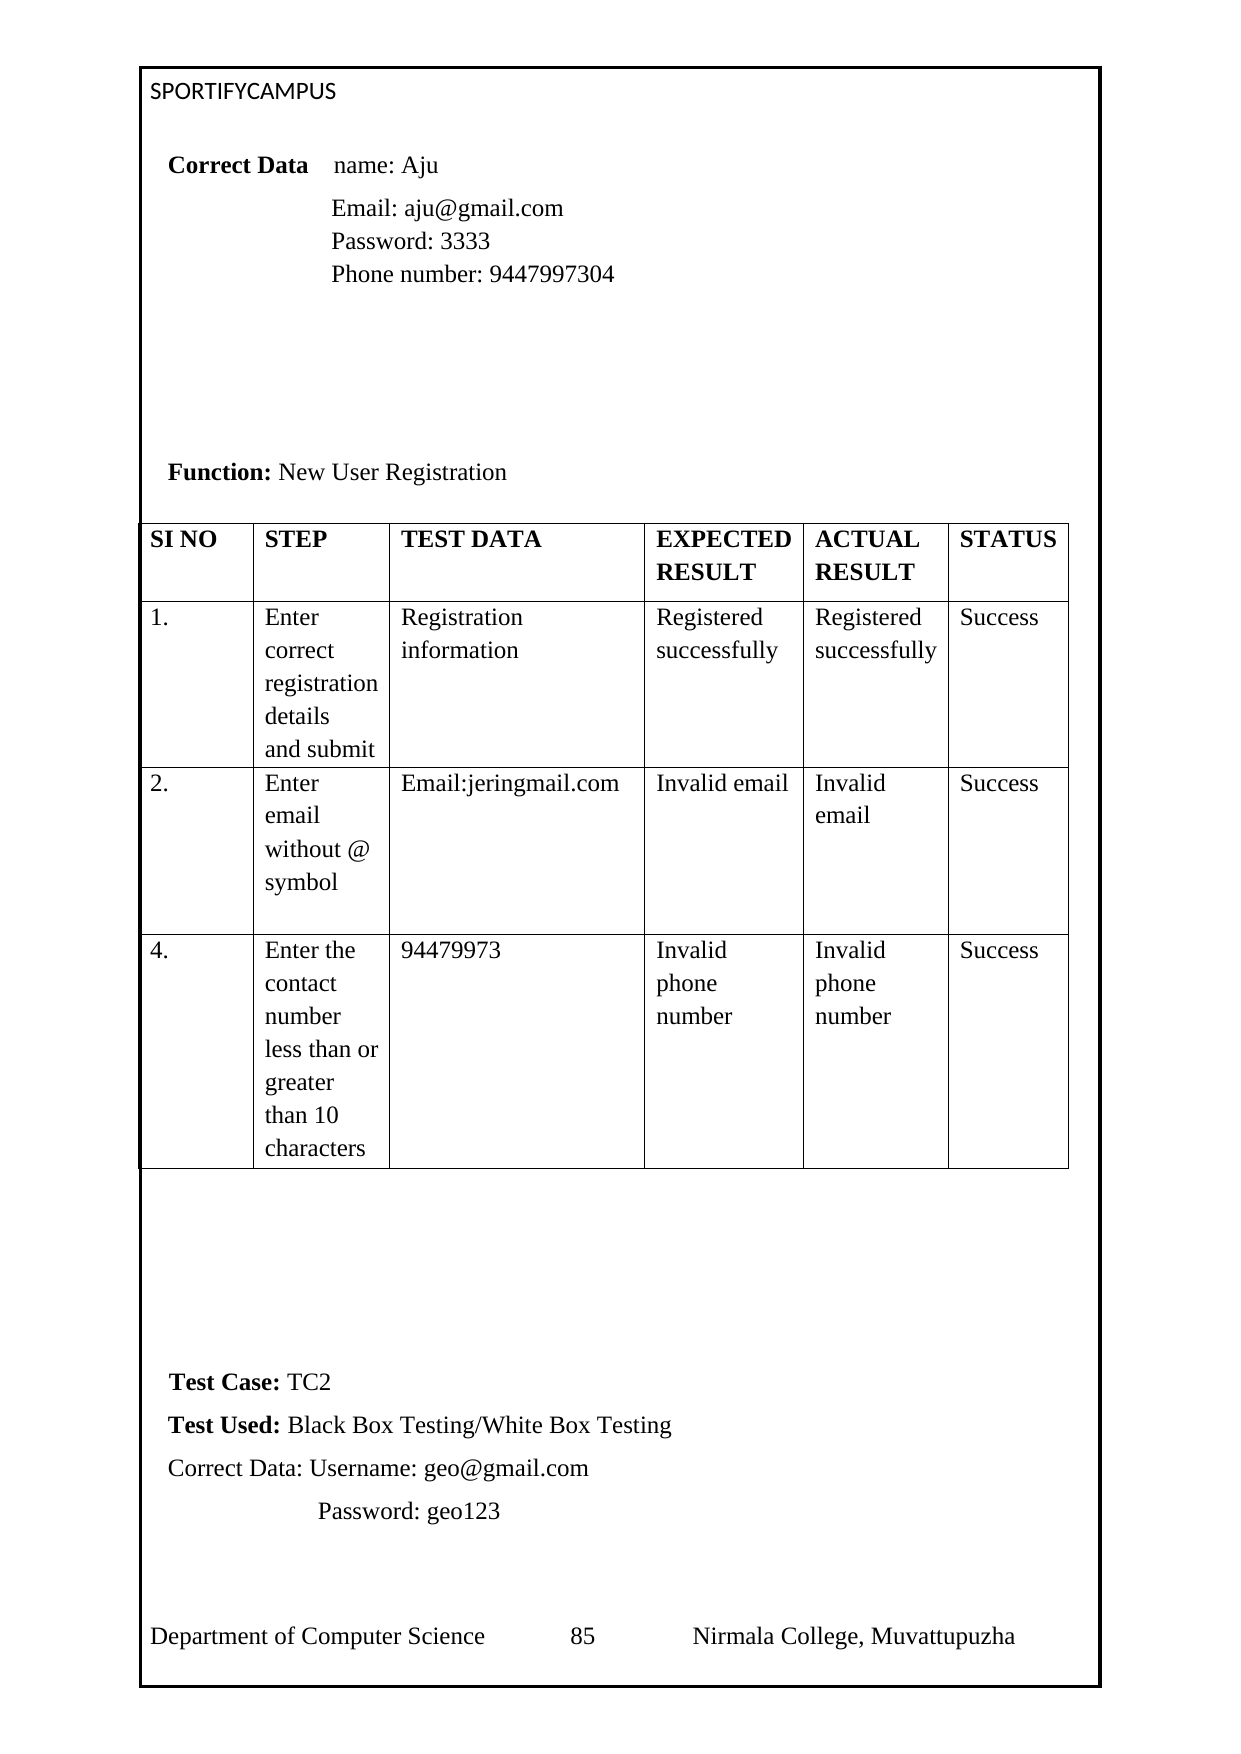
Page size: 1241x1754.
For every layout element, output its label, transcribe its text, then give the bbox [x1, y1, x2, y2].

table_header ACTUAL RESULT [804, 524, 948, 601]
table_header STEP [254, 524, 389, 601]
table_header SI NO [142, 524, 253, 601]
table_cell Registered successfully [645, 602, 803, 767]
text Test Case: TC2 [150, 1367, 1072, 1395]
text Correct Data name: Aju [168, 150, 1072, 179]
table_cell Enter email without @ symbol [254, 768, 389, 934]
text Correct Data: Username: geo@gmail.com [168, 1453, 1072, 1482]
table_header TEST DATA [390, 524, 644, 601]
text Email: aju@gmail.com [150, 193, 1090, 222]
text Password: 3333 [150, 226, 1090, 255]
table_cell 2. [142, 768, 253, 934]
table_cell Registration information [390, 602, 644, 767]
table_header EXPECTED RESULT [645, 524, 803, 601]
table_cell Success [949, 935, 1068, 1167]
table_cell 4. [142, 935, 253, 1167]
table_cell 1. [142, 602, 253, 767]
table_cell Enter correct registration details and submit [254, 602, 389, 767]
table_cell Registered successfully [804, 602, 948, 767]
text Password: geo123 [168, 1496, 1072, 1525]
table_cell Email:jeringmail.com [390, 768, 644, 934]
table_cell Invalid email [804, 768, 948, 934]
table_cell 94479973 [390, 935, 644, 1167]
table_cell Success [949, 768, 1068, 934]
text Function: New User Registration [168, 457, 1072, 486]
table_cell Invalid email [645, 768, 803, 934]
table_cell Invalid phone number [645, 935, 803, 1167]
table_cell Success [949, 602, 1068, 767]
text Test Used: Black Box Testing/White Box Testing [168, 1410, 1072, 1438]
table_cell Enter the contact number less than or greater than 10 characters [254, 935, 389, 1167]
table_cell Invalid phone number [804, 935, 948, 1167]
text Phone number: 9447997304 [150, 259, 1090, 288]
table_header STATUS [949, 524, 1068, 601]
